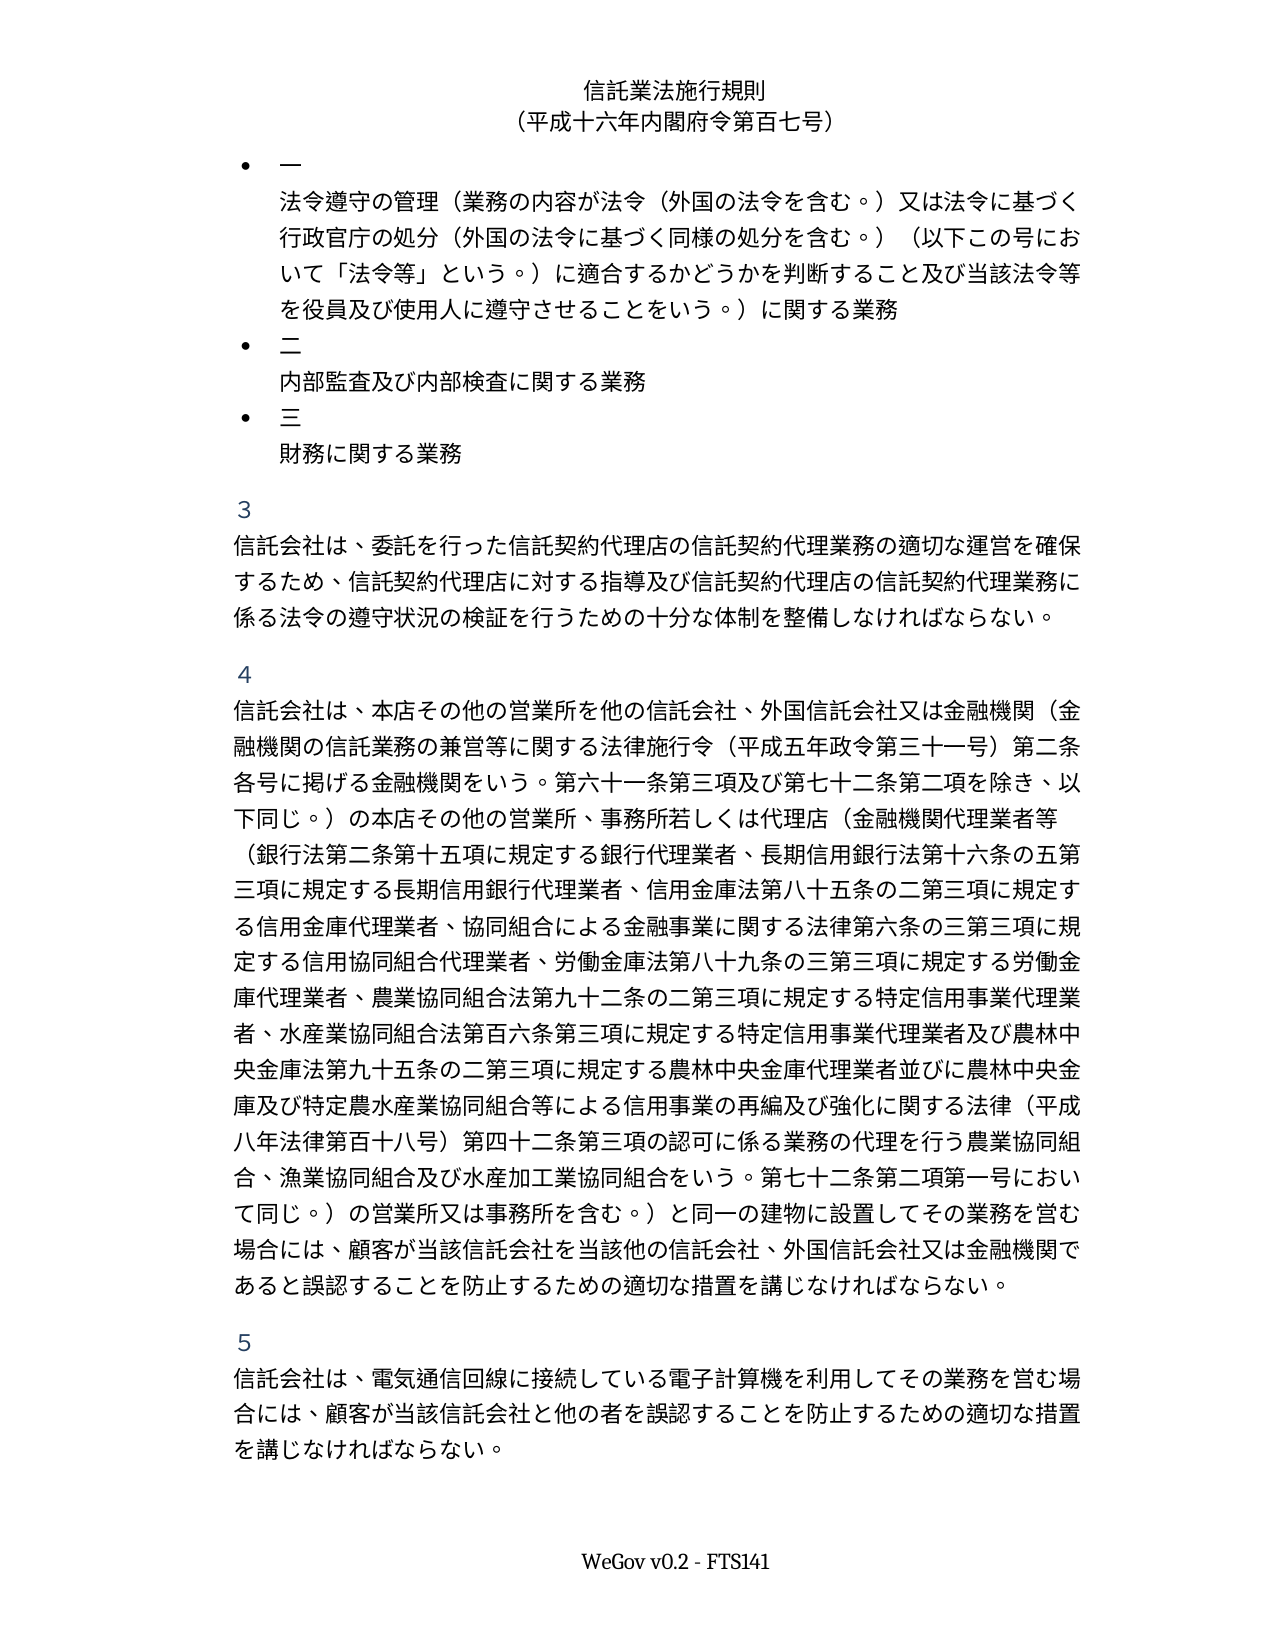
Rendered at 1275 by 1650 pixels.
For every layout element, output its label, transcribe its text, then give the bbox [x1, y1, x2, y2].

subtitle ３ [233, 494, 1087, 526]
subtitle ４ [233, 659, 1087, 690]
text 信託会社は、本店その他の営業所を他の信託会社、外国信託会社又は金融機関（金融機関の信託業務の兼営等に関する法律施行令（平成五年政令第三十一号）第二条各号に掲げる金融機関をいう。第六十一条第三項及び第七十二条第二項を除き、以下同じ。）の本店その他の営業所、事務所若しくは代理店（金融機関代理業者等（銀行法第二条第十五項に規定する銀行代理業者、長期信用銀行法第十六条の五第三項に規定する長期信用銀行代理業者、信用金庫法第八十五条の二第三項に規定する信用金庫代理業者、協同組合による金融事業に関する法律第六条の三第三項に規定する信用協同組合代理業者、労働金庫法第八十九条の三第三項に規定する労働金庫代理業者、農業協同組合法第九十二条の二第三項に規定する特定信用事業代理業者、水産業協同組合法第百六条第三項に規定する特定信用事業代理業者及び農林中央金庫法第九十五条の二第三項に規定する農林中央金庫代理業者並びに農林中央金庫及び特定農水産業協同組合等による信用事業の再編及び強化に関する法律（平成八年法律第百十八号）第四十二条第三項の認可に係る業務の代理を行う農業協同組合、漁業協同組合及び水産加工業協同組合をいう。第七十二条第二項第一号において同じ。）の営業所又は事務所を含む。）と同一の建物に設置してその業務を営む場合には、顧客が当該信託会社を当該他の信託会社、外国信託会社又は金融機関であると誤認することを防止するための適切な措置を講じなければならない。 [233, 695, 1087, 1301]
list 三 財務に関する業務 [242, 402, 1087, 469]
list 二 内部監査及び内部検査に関する業務 [242, 330, 1087, 397]
text 信託会社は、委託を行った信託契約代理店の信託契約代理業務の適切な運営を確保するため、信託契約代理店に対する指導及び信託契約代理店の信託契約代理業務に係る法令の遵守状況の検証を行うための十分な体制を整備しなければならない。 [233, 530, 1087, 633]
list 一 法令遵守の管理（業務の内容が法令（外国の法令を含む。）又は法令に基づく行政官庁の処分（外国の法令に基づく同様の処分を含む。）（以下この号において「法令等」という。）に適合するかどうかを判断すること及び当該法令等を役員及び使用人に遵守させることをいう。）に関する業務 [242, 150, 1087, 325]
subtitle ５ [233, 1327, 1087, 1358]
text 信託会社は、電気通信回線に接続している電子計算機を利用してその業務を営む場合には、顧客が当該信託会社と他の者を誤認することを防止するための適切な措置を講じなければならない。 [233, 1362, 1087, 1466]
